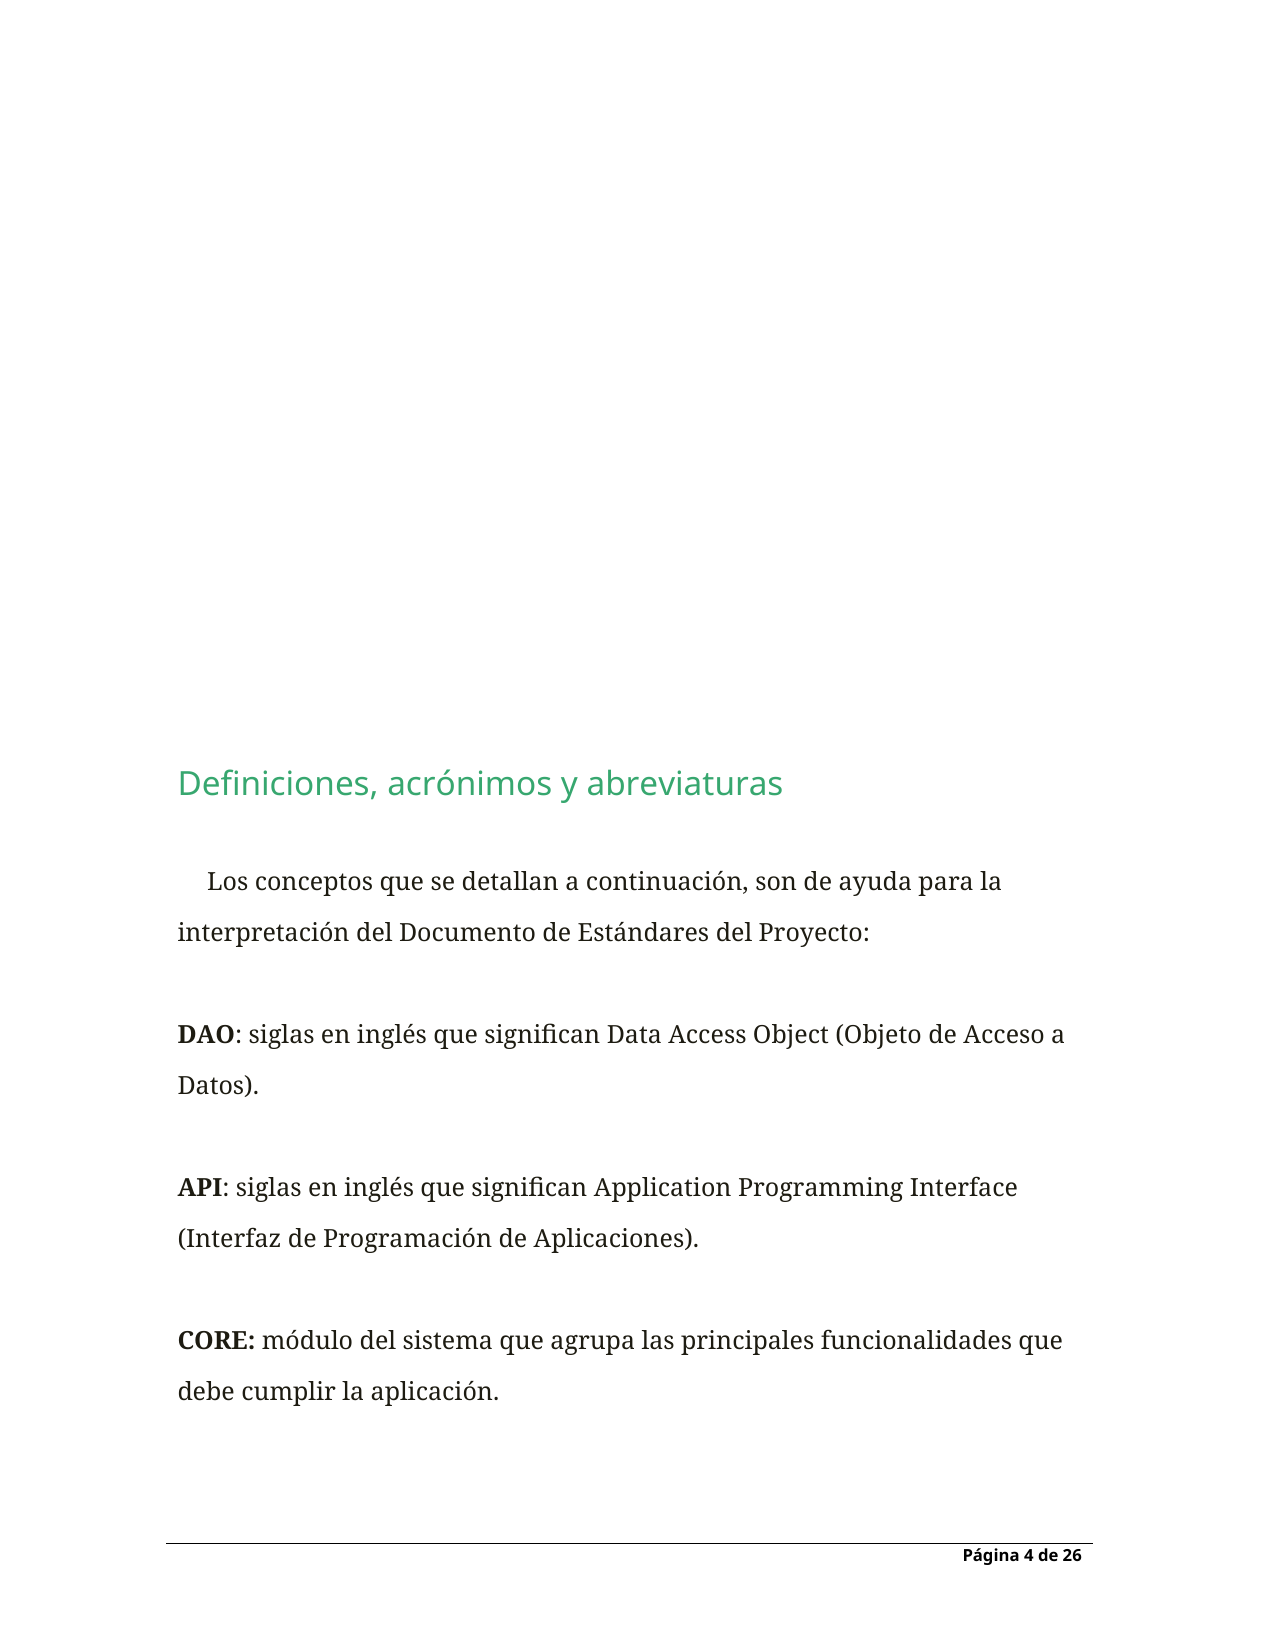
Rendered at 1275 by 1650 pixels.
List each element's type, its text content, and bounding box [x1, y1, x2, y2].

text Los conceptos que se detallan a continuación, son de ayuda para la interpretación del Documento de Estándares del Proyecto: [177, 863, 1098, 948]
text DAO: siglas en inglés que significan Data Access Object (Objeto de Acceso a Datos). [177, 1017, 1098, 1102]
text API: siglas en inglés que significan Application Programming Interface (Interfaz de Programación de Aplicaciones). [177, 1170, 1098, 1255]
text CORE: módulo del sistema que agrupa las principales funcionalidades que debe cumplir la aplicación. [177, 1323, 1098, 1408]
subtitle Definiciones, acrónimos y abreviaturas [177, 760, 1098, 806]
